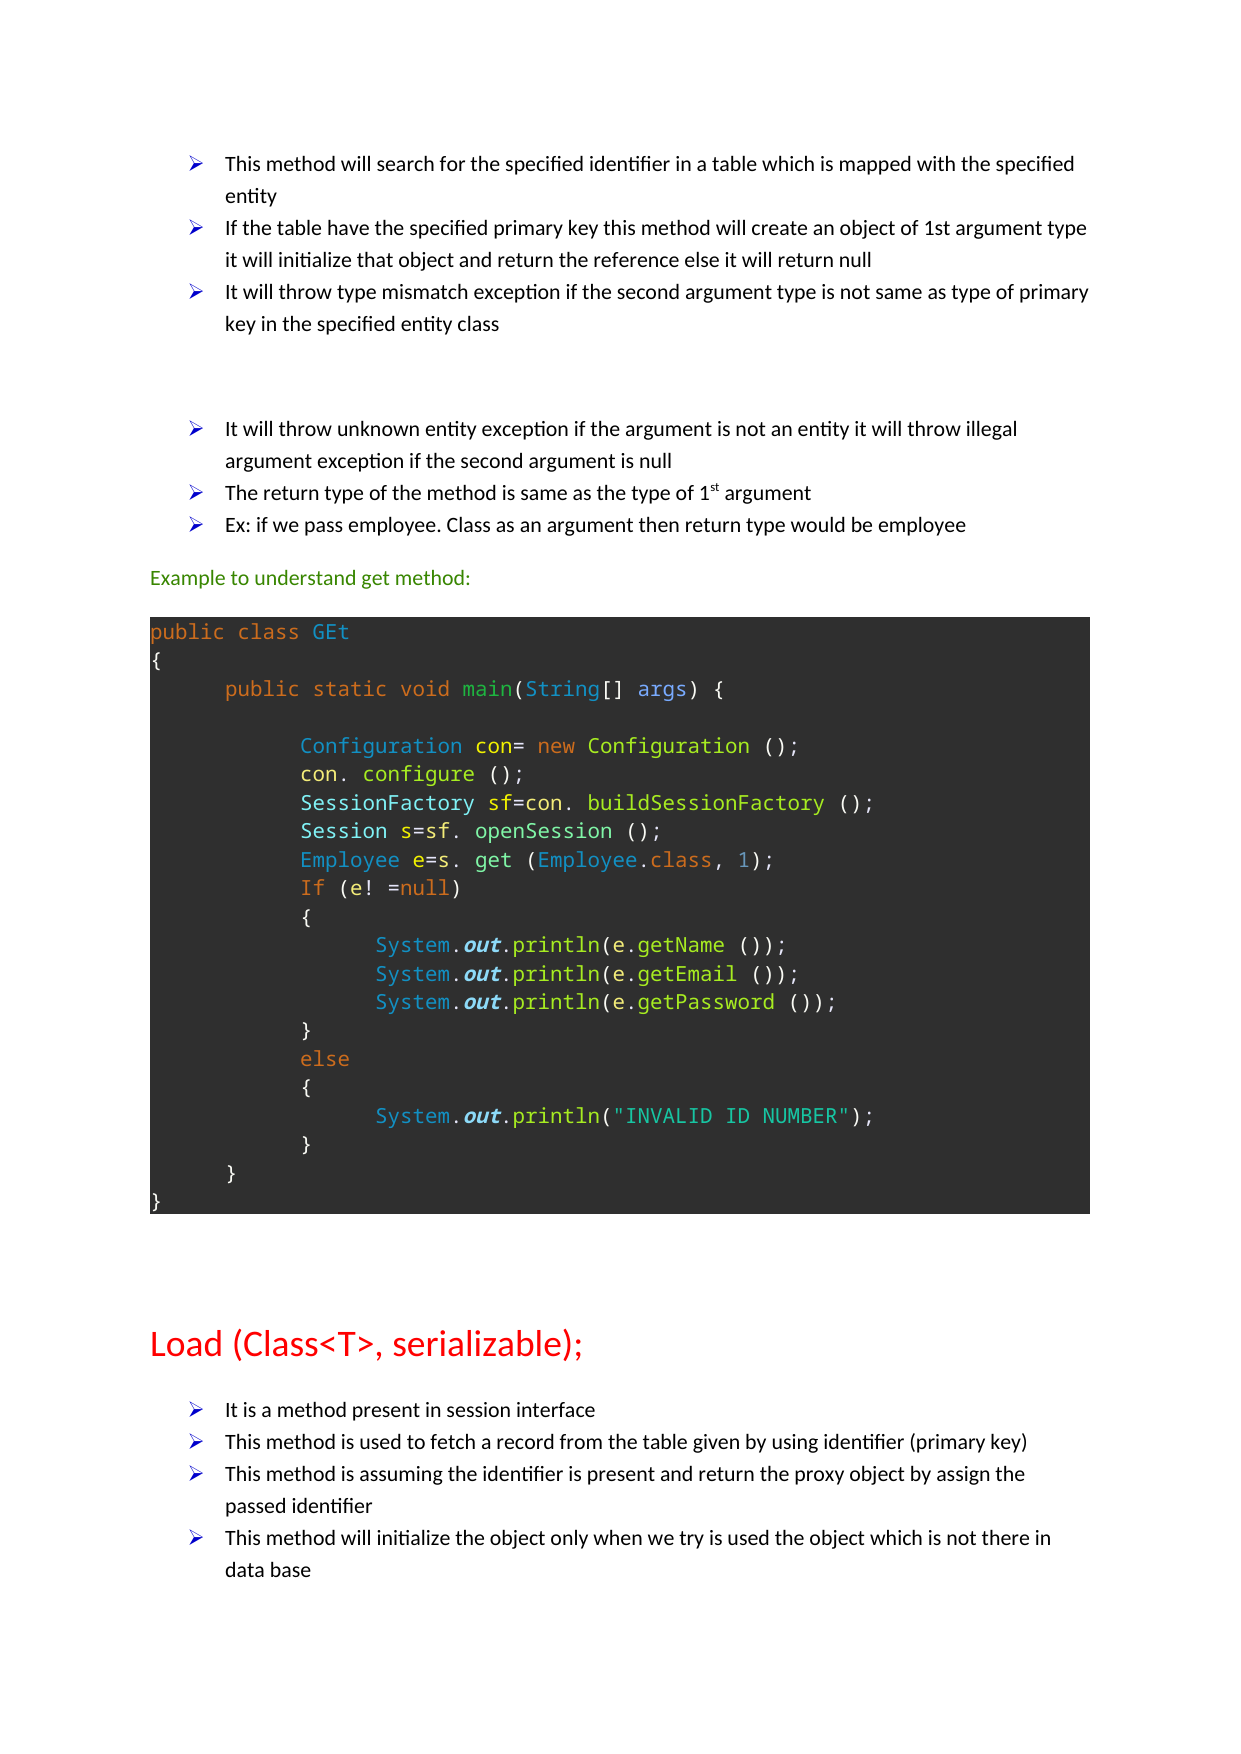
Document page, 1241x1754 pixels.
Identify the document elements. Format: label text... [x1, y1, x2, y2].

list It will throw type mismatch exception if the second argument type is not same as type of primary key in the specified entity class [187, 278, 1090, 337]
list If the table have the specified primary key this method will create an object of 1st argument type it will initialize that object and return the reference else it will return null [187, 214, 1090, 273]
text SessionFactory sf=con. buildSessionFactory (); [150, 788, 1090, 816]
text } [150, 1158, 1090, 1186]
text System.out.println(e.getPassword ()); [150, 987, 1090, 1016]
list This method is used to fetch a record from the table given by using identifier (primary key) [187, 1428, 1090, 1455]
text { [150, 646, 1090, 674]
text Session s=sf. openSession (); [150, 816, 1090, 845]
text } [150, 1186, 1090, 1214]
text con. configure (); [150, 759, 1090, 788]
text public static void main(String[] args) { [150, 674, 1090, 702]
text } [150, 1129, 1090, 1158]
list This method is assuming the identifier is present and return the proxy object by assign the passed identifier [187, 1460, 1090, 1519]
list The return type of the method is same as the type of 1st argument [187, 479, 1090, 506]
text Configuration con= new Configuration (); [150, 731, 1090, 759]
text public class GEt [150, 617, 1090, 646]
list It will throw unknown entity exception if the argument is not an entity it will throw illegal argument exception if the second argument is null [187, 416, 1090, 474]
list This method will initialize the object only when we try is used the object which is not there in data base [187, 1524, 1090, 1583]
text Load (Class<T>, serializable); [150, 1320, 1090, 1366]
text System.out.println(e.getEmail ()); [150, 959, 1090, 987]
text { [150, 902, 1090, 930]
text System.out.println(e.getName ()); [150, 930, 1090, 959]
text If (e! =null) [150, 873, 1090, 902]
text Example to understand get method: [150, 564, 1090, 591]
text System.out.println("INVALID ID NUMBER"); [150, 1101, 1090, 1129]
list This method will search for the specified identifier in a table which is mapped with the specified entity [187, 150, 1090, 209]
text { [150, 1072, 1090, 1101]
list It is a method present in session interface [187, 1396, 1090, 1423]
text Employee e=s. get (Employee.class, 1); [150, 845, 1090, 873]
text else [150, 1044, 1090, 1072]
list Ex: if we pass employee. Class as an argument then return type would be employee [187, 511, 1090, 538]
text } [150, 1016, 1090, 1044]
